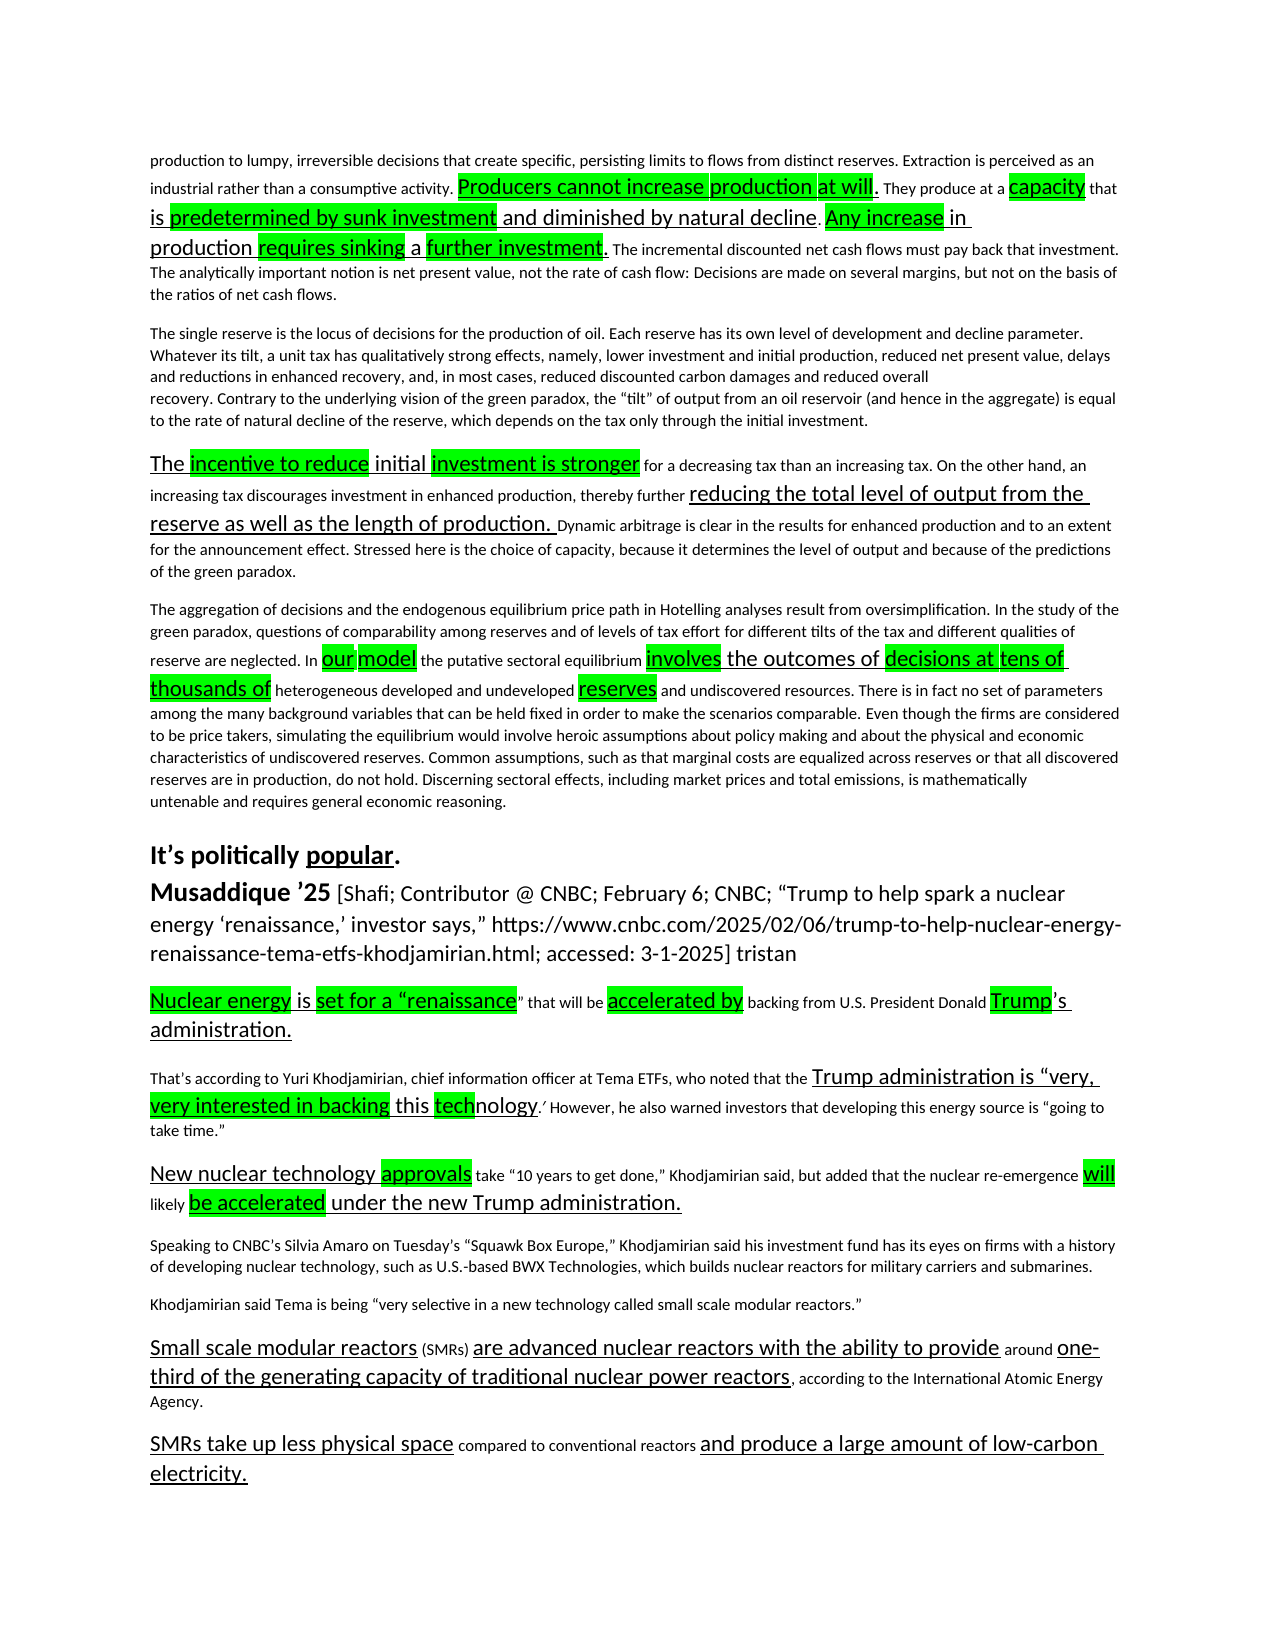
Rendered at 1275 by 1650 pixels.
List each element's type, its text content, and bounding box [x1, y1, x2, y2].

text The incentive to reduce initial investment is stronger for a decreasing tax than an increasing tax. On the other hand, an increasing tax discourages investment in enhanced production, thereby further reducing the total level of output from the reserve as well as the length of production. Dynamic arbitrage is clear in the results for enhanced production and to an extent for the announcement effect. Stressed here is the choice of capacity, because it determines the level of output and because of the predictions of the green paradox. [150, 449, 1125, 581]
text Musaddique ’25 [Shafi; Contributor @ CNBC; February 6; CNBC; “Trump to help spark a nuclear energy ‘renaissance,’ investor says,” https://www.cnbc.com/2025/02/06/trump-to-help-nuclear-energy-renaissance-tema-etfs-khodjamirian.html; accessed: 3-1-2025] tristan [150, 875, 1125, 967]
text The single reserve is the locus of decisions for the production of oil. Each reserve has its own level of development and decline parameter. Whatever its tilt, a unit tax has qualitatively strong effects, namely, lower investment and initial production, reduced net present value, delays and reductions in enhanced recovery, and, in most cases, reduced discounted carbon damages and reduced overall recovery. Contrary to the underlying vision of the green paradox, the “tilt” of output from an oil reservoir (and hence in the aggregate) is equal to the rate of natural decline of the reserve, which depends on the tax only through the initial investment. [150, 323, 1125, 431]
text Nuclear energy is set for a “renaissance” that will be accelerated by backing from U.S. President Donald Trump’s administration. [150, 986, 1125, 1043]
text The aggregation of decisions and the endogenous equilibrium price path in Hotelling analyses result from oversimplification. In the study of the green paradox, questions of comparability among reserves and of levels of tax effort for different tilts of the tax and different qualities of reserve are neglected. In our model the putative sectoral equilibrium involves the outcomes of decisions at tens of thousands of heterogeneous developed and undeveloped reserves and undiscovered resources. There is in fact no set of parameters among the many background variables that can be held fixed in order to make the scenarios comparable. Even though the firms are considered to be price takers, simulating the equilibrium would involve heroic assumptions about policy making and about the physical and economic characteristics of undiscovered reserves. Common assumptions, such as that marginal costs are equalized across reserves or that all discovered reserves are in production, do not hold. Discerning sectoral effects, including market prices and total emissions, is mathematically untenable and requires general economic reasoning. [150, 599, 1125, 811]
text Speaking to CNBC’s Silvia Amaro on Tuesday’s “Squawk Box Europe,” Khodjamirian said his investment fund has its eyes on firms with a history of developing nuclear technology, such as U.S.-based BWX Technologies, which builds nuclear reactors for military carriers and submarines. [150, 1235, 1125, 1277]
text Khodjamirian said Tema is being “very selective in a new technology called small scale modular reactors.” [150, 1294, 1125, 1315]
subtitle It’s politically popular. [150, 838, 1125, 871]
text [150, 150, 1125, 305]
text That’s according to Yuri Khodjamirian, chief information officer at Tema ETFs, who noted that the Trump administration is “very, very interested in backing this technology.′ However, he also warned investors that developing this energy source is “going to take time.” [150, 1062, 1125, 1141]
text New nuclear technology approvals take “10 years to get done,” Khodjamirian said, but added that the nuclear re-emergence will likely be accelerated under the new Trump administration. [150, 1159, 1125, 1217]
text Small scale modular reactors (SMRs) are advanced nuclear reactors with the ability to provide around one-third of the generating capacity of traditional nuclear power reactors, according to the International Atomic Energy Agency. [150, 1333, 1125, 1412]
text SMRs take up less physical space compared to conventional reactors and produce a large amount of low-carbon electricity. [150, 1429, 1125, 1487]
